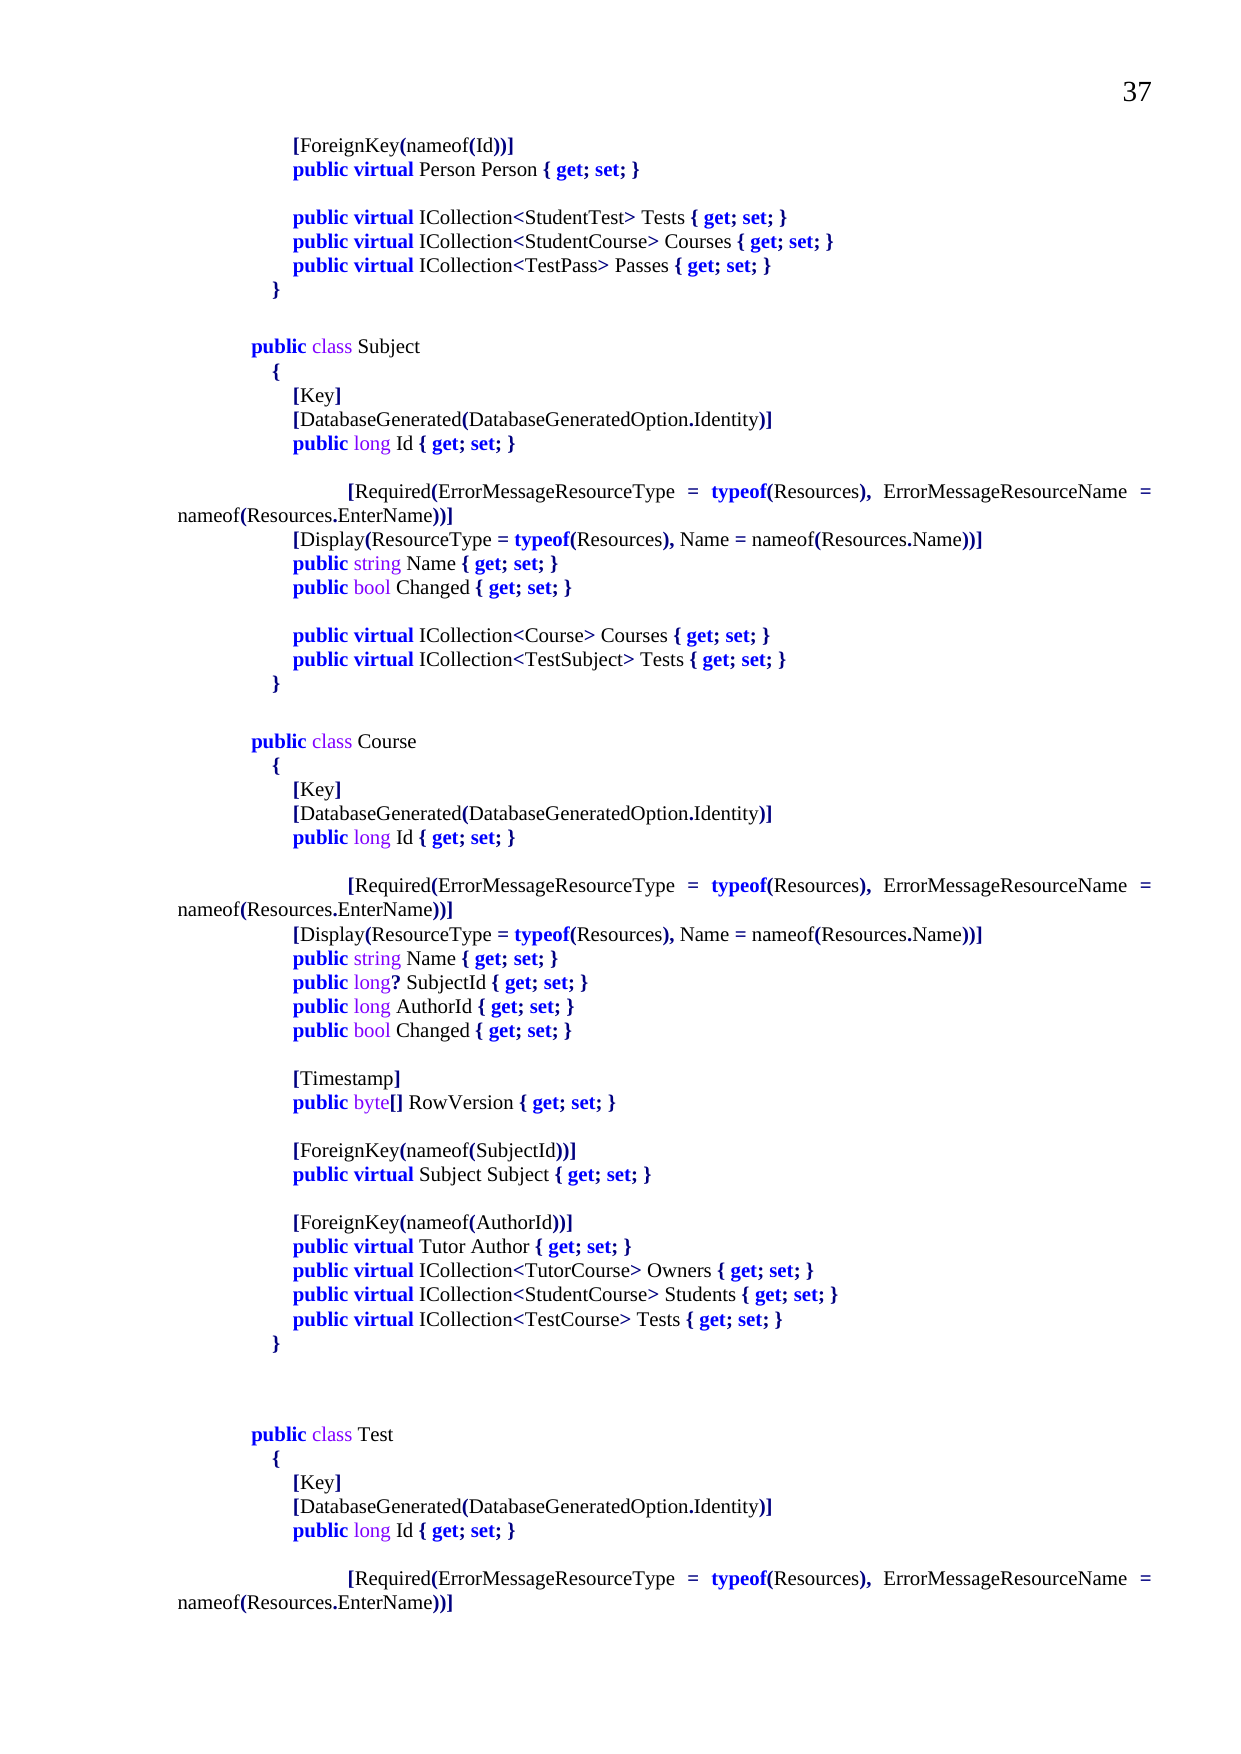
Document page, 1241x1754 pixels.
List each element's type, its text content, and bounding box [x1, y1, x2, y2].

text [Display(ResourceType = typeof(Resources), Name = nameof(Resources.Name))] [177, 527, 1152, 551]
text [ForeignKey(nameof(Id))] [177, 132, 1152, 157]
text } [177, 671, 1152, 695]
text public string Name { get; set; } [177, 946, 1152, 969]
text public class Test [177, 1422, 1152, 1446]
text [ForeignKey(nameof(AuthorId))] [177, 1210, 1152, 1234]
text public bool Changed { get; set; } [177, 1018, 1152, 1042]
text } [177, 277, 1152, 301]
text [DatabaseGenerated(DatabaseGeneratedOption.Identity)] [177, 1494, 1152, 1518]
text { [177, 753, 1152, 777]
text [ForeignKey(nameof(SubjectId))] [177, 1138, 1152, 1162]
text public bool Changed { get; set; } [177, 575, 1152, 599]
text public virtual ICollection<TestCourse> Tests { get; set; } [177, 1306, 1152, 1331]
text [Key] [177, 777, 1152, 801]
text [Key] [177, 383, 1152, 407]
text } [177, 1331, 1152, 1354]
text public virtual ICollection<StudentTest> Tests { get; set; } [177, 205, 1152, 229]
text public virtual Person Person { get; set; } [177, 157, 1152, 181]
text public long Id { get; set; } [177, 431, 1152, 455]
text public virtual ICollection<StudentCourse> Students { get; set; } [177, 1282, 1152, 1306]
text public byte[] RowVersion { get; set; } [177, 1090, 1152, 1114]
text public virtual Subject Subject { get; set; } [177, 1162, 1152, 1186]
text [DatabaseGenerated(DatabaseGeneratedOption.Identity)] [177, 407, 1152, 431]
text [Required(ErrorMessageResourceType = typeof(Resources), ErrorMessageResourceName = nameof(Resources.EnterName))] [177, 479, 1152, 527]
text { [177, 1446, 1152, 1470]
text public long? SubjectId { get; set; } [177, 969, 1152, 994]
text public virtual ICollection<TutorCourse> Owners { get; set; } [177, 1258, 1152, 1282]
text [Required(ErrorMessageResourceType = typeof(Resources), ErrorMessageResourceName = nameof(Resources.EnterName))] [177, 873, 1152, 921]
text public virtual ICollection<TestPass> Passes { get; set; } [177, 253, 1152, 277]
text public class Subject [177, 334, 1152, 358]
text public virtual ICollection<Course> Courses { get; set; } [177, 623, 1152, 647]
text [Required(ErrorMessageResourceType = typeof(Resources), ErrorMessageResourceName = nameof(Resources.EnterName))] [177, 1566, 1152, 1614]
text [DatabaseGenerated(DatabaseGeneratedOption.Identity)] [177, 801, 1152, 825]
text [Display(ResourceType = typeof(Resources), Name = nameof(Resources.Name))] [177, 921, 1152, 946]
text public virtual Tutor Author { get; set; } [177, 1234, 1152, 1258]
text public class Course [177, 729, 1152, 753]
text public virtual ICollection<TestSubject> Tests { get; set; } [177, 647, 1152, 671]
text { [177, 358, 1152, 383]
text public long AuthorId { get; set; } [177, 994, 1152, 1018]
text public string Name { get; set; } [177, 551, 1152, 575]
text public long Id { get; set; } [177, 825, 1152, 849]
text public long Id { get; set; } [177, 1518, 1152, 1542]
text [Timestamp] [177, 1066, 1152, 1090]
text [Key] [177, 1470, 1152, 1494]
text public virtual ICollection<StudentCourse> Courses { get; set; } [177, 229, 1152, 253]
